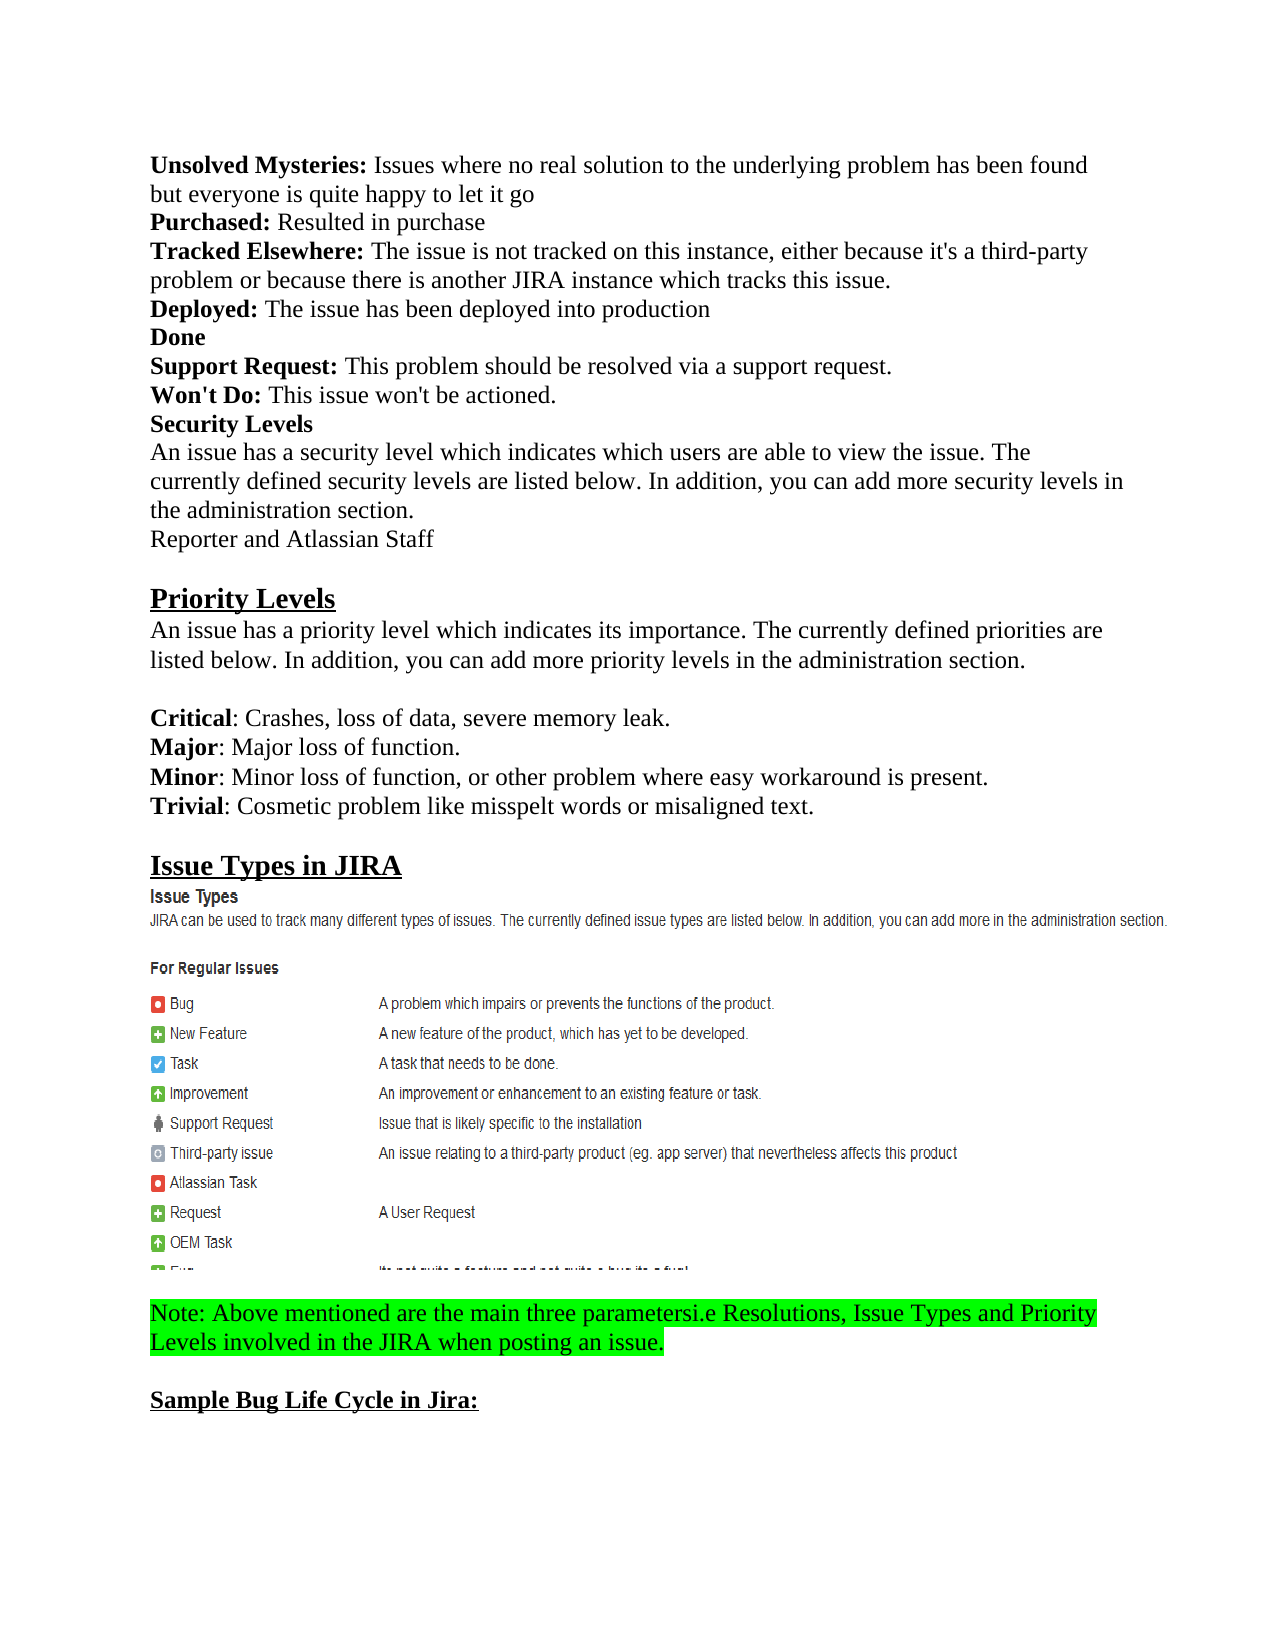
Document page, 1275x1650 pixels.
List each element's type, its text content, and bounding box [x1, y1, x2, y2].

text Unsolved Mysteries: Issues where no real solution to the underlying problem has been found but everyone is quite happy to let it go [150, 150, 1125, 207]
text Support Request: This problem should be resolved via a support request. [150, 351, 1125, 380]
picture [150, 881, 1172, 1270]
text Purchased: Resulted in purchase [150, 207, 1125, 236]
subtitle Security Levels An issue has a security level which indicates which users are able to view the issue. The currently defined security levels are listed below. In addition, you can add more security levels in the administration section. Reporter and Atlassian Staff Priority Levels An issue has a priority level which indicates its importance. The currently defined priorities are listed below. In addition, you can add more priority levels in the administration section. Critical: Crashes, loss of data, severe memory leak. Major: Major loss of function. Minor: Minor loss of function, or other problem where easy workaround is present.Trivial: Cosmetic problem like misspelt words or misaligned text. Issue Types in JIRA [150, 409, 1125, 881]
text Deployed: The issue has been deployed into production [150, 294, 1125, 322]
text Tracked Elsewhere: The issue is not tracked on this instance, either because it's a third-party problem or because there is another JIRA instance which tracks this issue. [150, 236, 1125, 294]
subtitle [150, 1298, 1125, 1413]
text Won't Do: This issue won't be actioned. [150, 380, 1125, 409]
text Done [150, 322, 1125, 351]
